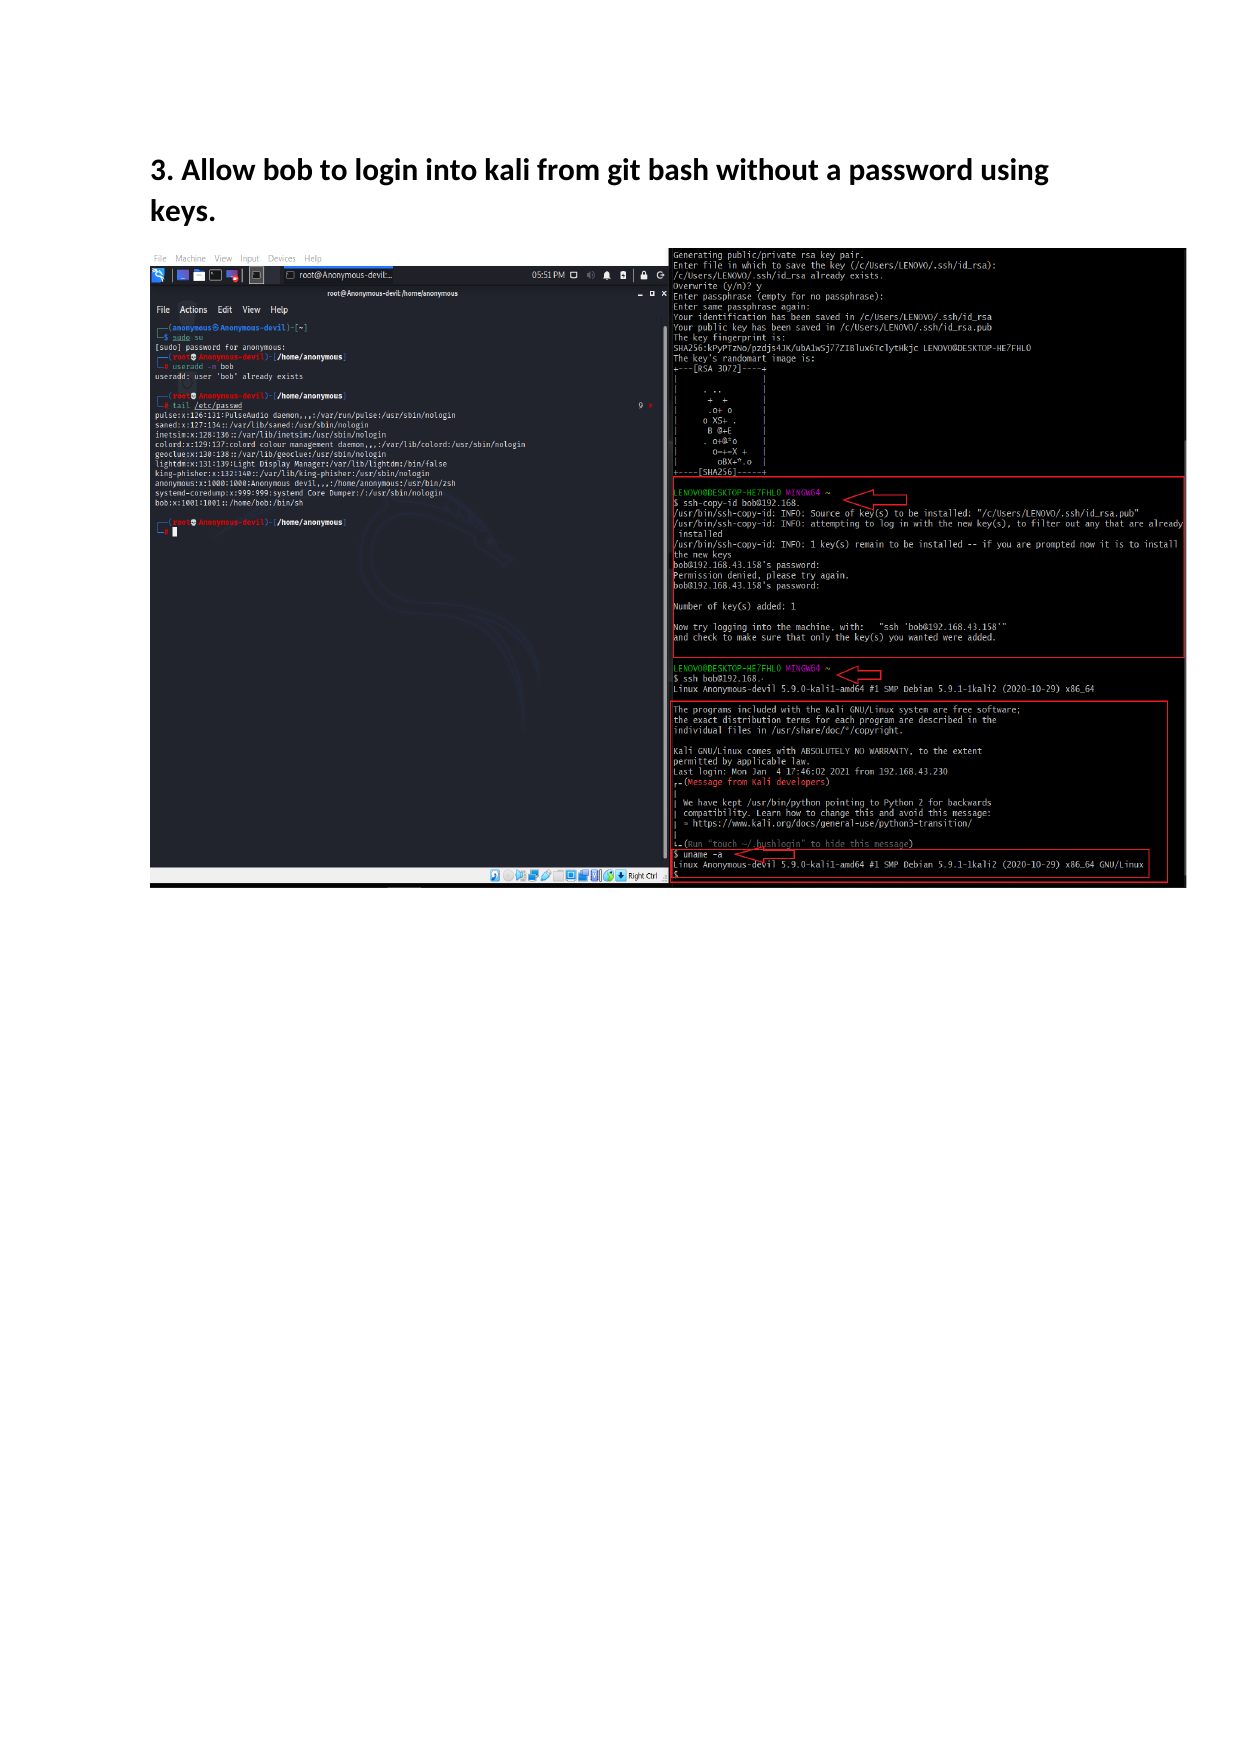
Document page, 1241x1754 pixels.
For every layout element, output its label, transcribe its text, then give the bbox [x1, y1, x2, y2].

picture [150, 248, 1187, 888]
text 3. Allow bob to login into kali from git bash without a password using keys. [150, 150, 1090, 229]
